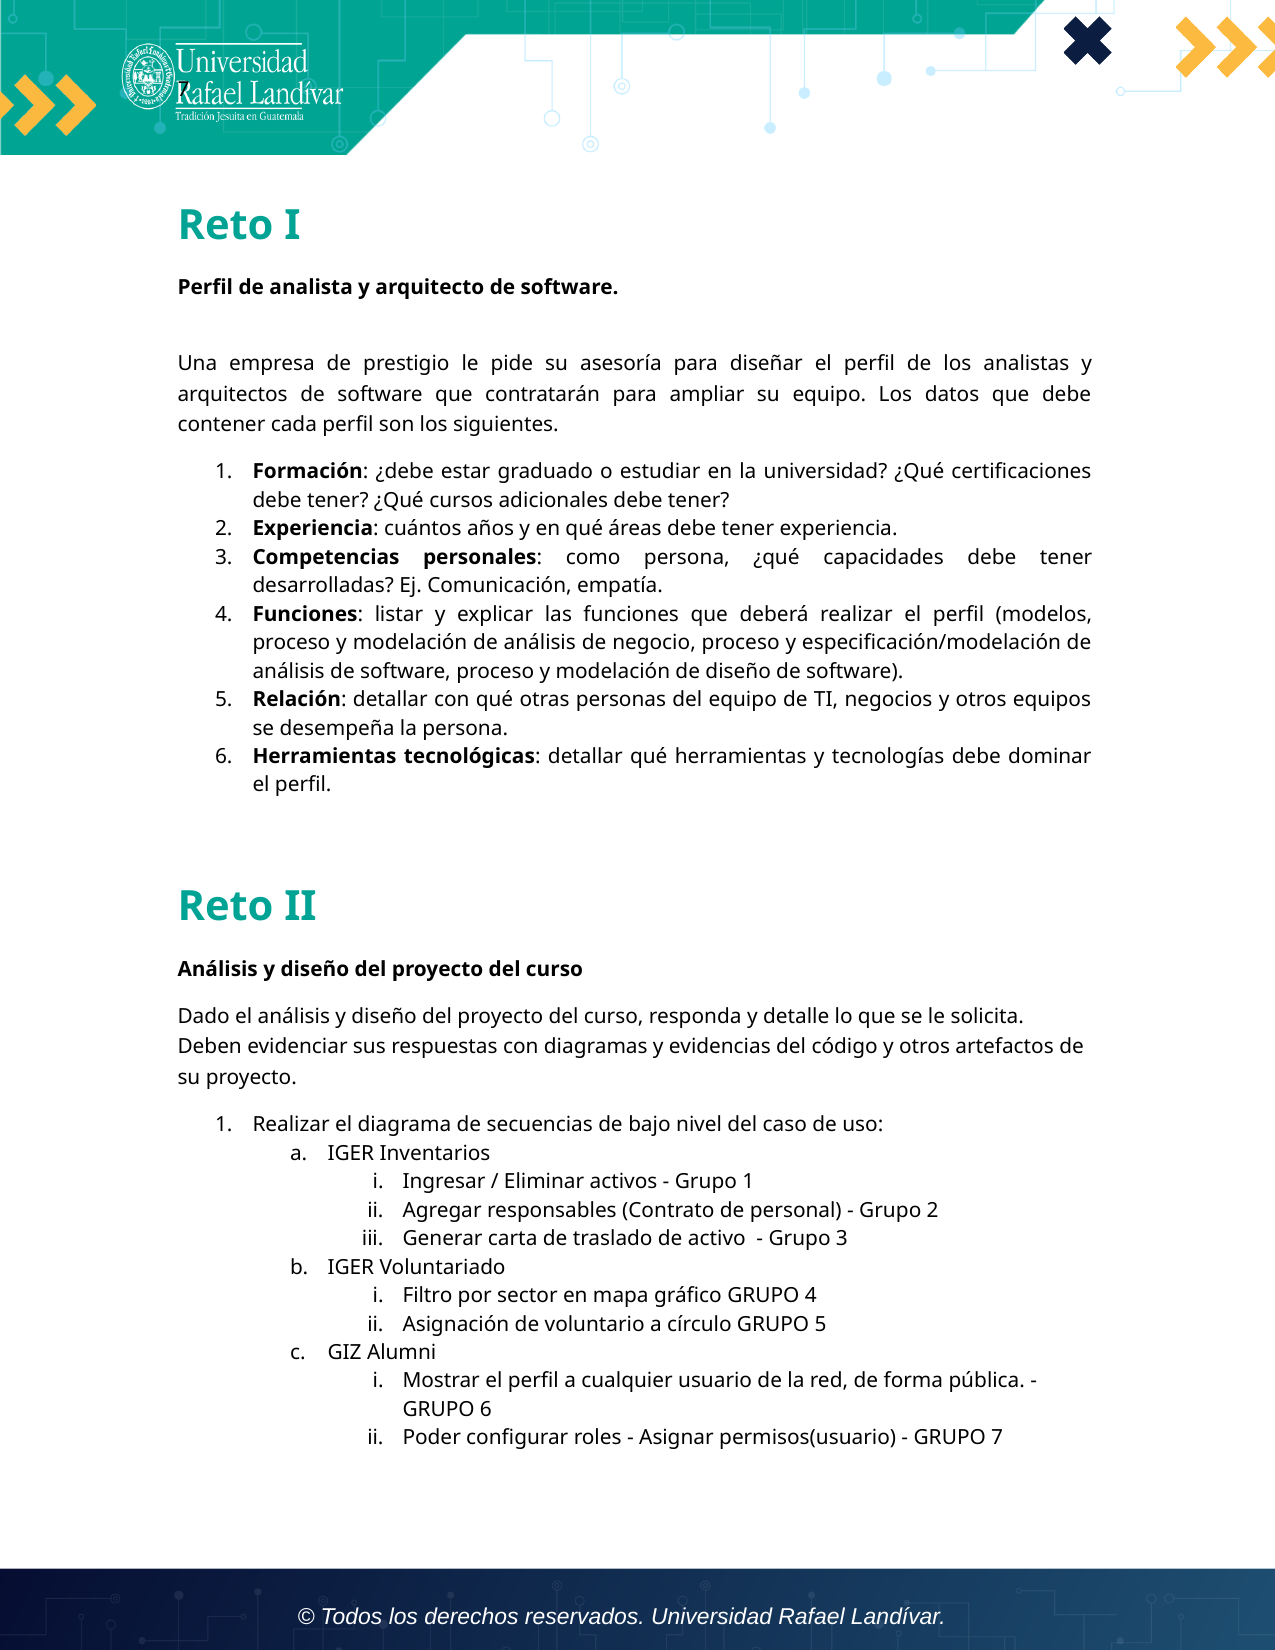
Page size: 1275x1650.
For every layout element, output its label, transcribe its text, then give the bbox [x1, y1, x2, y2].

text Dado el análisis y diseño del proyecto del curso, responda y detalle lo que se le solicita. Deben evidenciar sus respuestas con diagramas y evidencias del código y otros artefactos de su proyecto. [177, 1001, 1093, 1091]
text Reto II [177, 876, 1093, 933]
list Competencias personales: como persona, ¿qué capacidades debe tener desarrolladas? Ej. Comunicación, empatía. [215, 542, 1093, 599]
list Realizar el diagrama de secuencias de bajo nivel del caso de uso: [215, 1109, 1093, 1138]
list Relación: detallar con qué otras personas del equipo de TI, negocios y otros equipos se desempeña la persona. [215, 684, 1093, 741]
picture [0, 1566, 1275, 1650]
list GIZ Alumni [290, 1337, 1093, 1366]
list Agregar responsables (Contrato de personal) - Grupo 2 [383, 1195, 1093, 1223]
list Herramientas tecnológicas: detallar qué herramientas y tecnologías debe dominar el perfil. [215, 741, 1093, 798]
list Filtro por sector en mapa gráfico GRUPO 4 [383, 1280, 1093, 1309]
list Mostrar el perfil a cualquier usuario de la red, de forma pública. - GRUPO 6 [383, 1366, 1093, 1422]
picture [0, 0, 1275, 195]
list Funciones: listar y explicar las funciones que deberá realizar el perfil (modelos, proceso y modelación de análisis de negocio, proceso y especificación/modelación de análisis de software, proceso y modelación de diseño de software). [215, 599, 1093, 684]
text Perfil de analista y arquitecto de software. [177, 272, 1093, 301]
list Formación: ¿debe estar graduado o estudiar en la universidad? ¿Qué certificaciones debe tener? ¿Qué cursos adicionales debe tener? [215, 457, 1093, 513]
list Poder configurar roles - Asignar permisos(usuario) - GRUPO 7 [383, 1422, 1093, 1451]
text Análisis y diseño del proyecto del curso [177, 954, 1093, 982]
list Generar carta de traslado de activo - Grupo 3 [383, 1223, 1093, 1252]
text Una empresa de prestigio le pide su asesoría para diseñar el perfil de los analistas y arquitectos de software que contratarán para ampliar su equipo. Los datos que debe contener cada perfil son los siguientes. [177, 348, 1093, 438]
list IGER Voluntariado [290, 1252, 1093, 1280]
list Ingresar / Eliminar activos - Grupo 1 [383, 1166, 1093, 1195]
list IGER Inventarios [290, 1138, 1093, 1166]
text Reto I [177, 194, 1093, 251]
list Asignación de voluntario a círculo GRUPO 5 [383, 1309, 1093, 1337]
list Experiencia: cuántos años y en qué áreas debe tener experiencia. [215, 513, 1093, 542]
